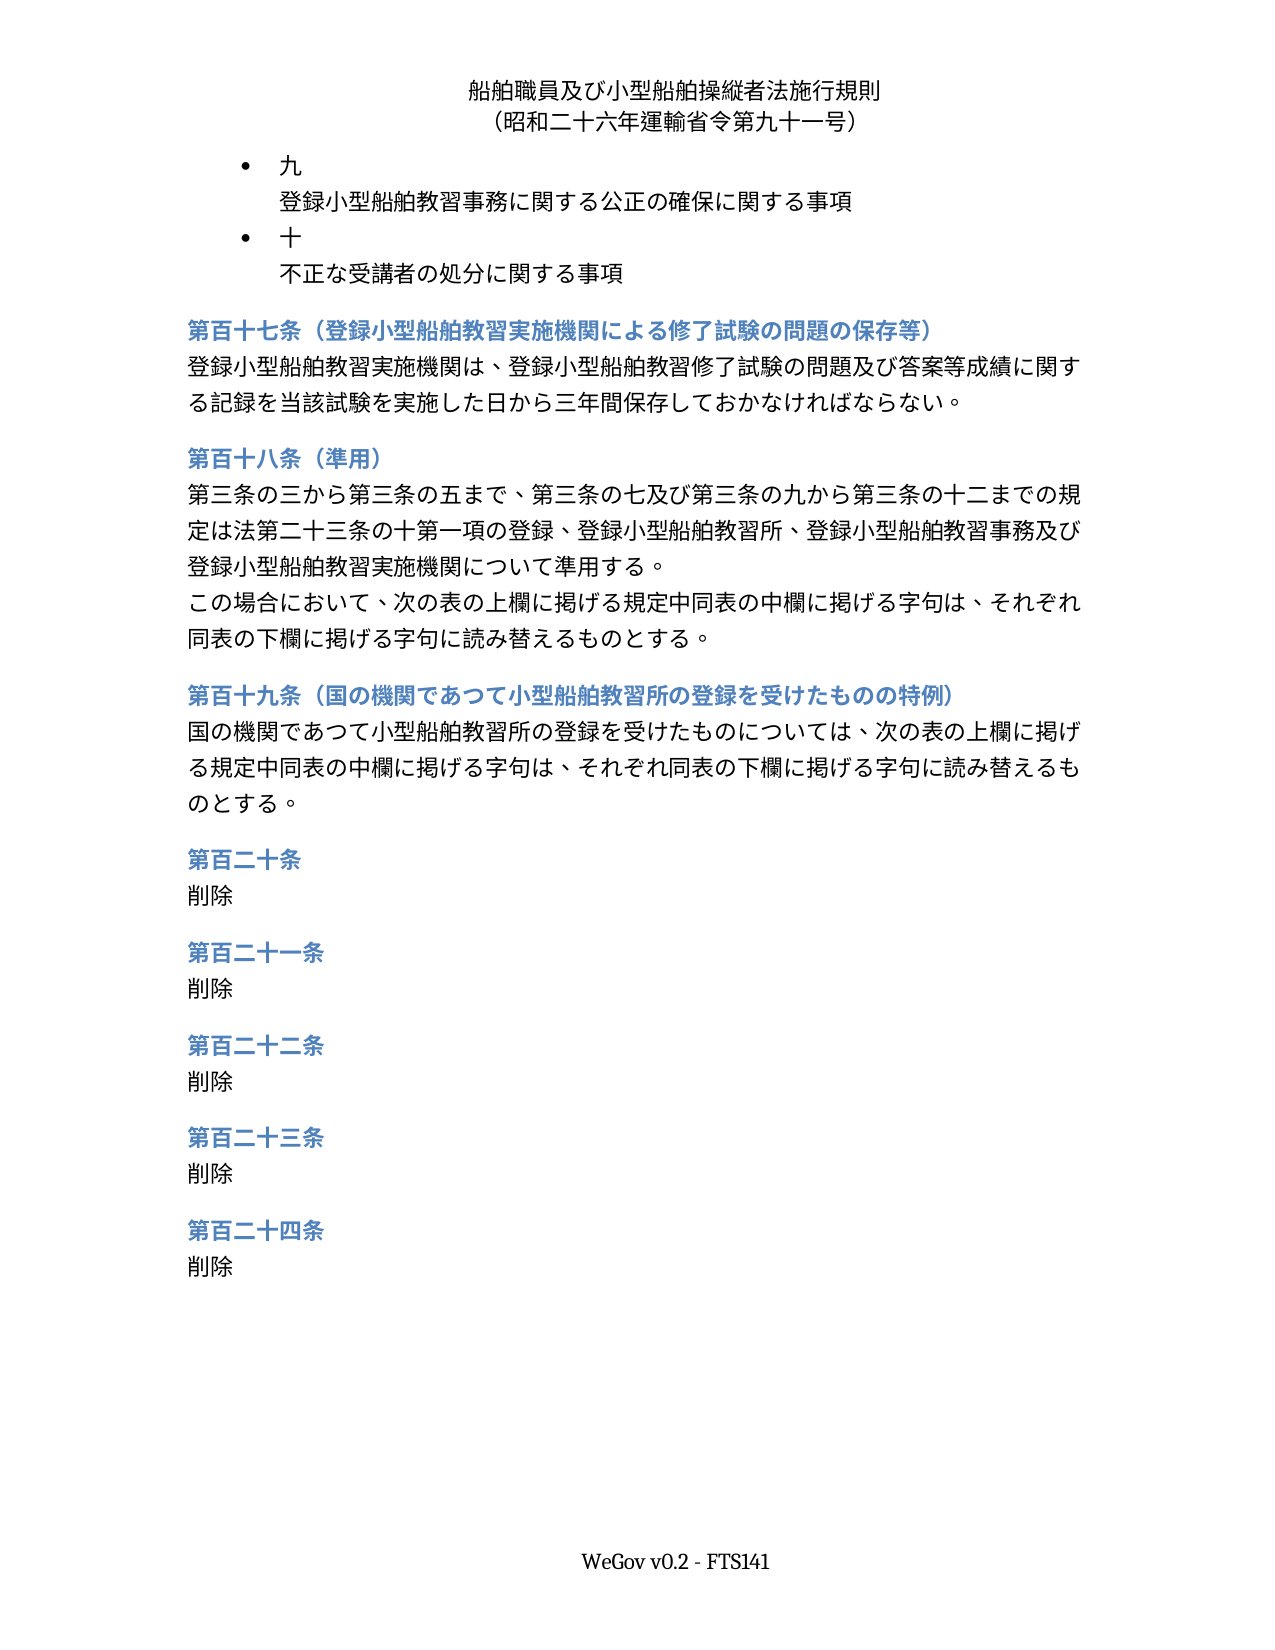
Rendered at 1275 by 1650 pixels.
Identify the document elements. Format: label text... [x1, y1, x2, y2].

text 削除 [187, 973, 1087, 1004]
subtitle 第百十八条（準用） [187, 443, 1087, 474]
text 国の機関であつて小型船舶教習所の登録を受けたものについては、次の表の上欄に掲げる規定中同表の中欄に掲げる字句は、それぞれ同表の下欄に掲げる字句に読み替えるものとする。 [187, 716, 1087, 819]
subtitle 第百二十条 [187, 844, 1087, 876]
list 十 不正な受講者の処分に関する事項 [242, 222, 1087, 289]
subtitle 第百十七条（登録小型船舶教習実施機関による修了試験の問題の保存等） [187, 314, 1087, 346]
subtitle 第百二十四条 [187, 1215, 1087, 1246]
text 登録小型船舶教習実施機関は、登録小型船舶教習修了試験の問題及び答案等成績に関する記録を当該試験を実施した日から三年間保存しておかなければならない。 [187, 351, 1087, 418]
text 削除 [187, 1158, 1087, 1189]
text 削除 [187, 1066, 1087, 1097]
subtitle 第百二十三条 [187, 1122, 1087, 1154]
text 削除 [187, 880, 1087, 911]
text 削除 [187, 1251, 1087, 1282]
text 第三条の三から第三条の五まで、第三条の七及び第三条の九から第三条の十二までの規定は法第二十三条の十第一項の登録、登録小型船舶教習所、登録小型船舶教習事務及び登録小型船舶教習実施機関について準用する。 この場合において、次の表の上欄に掲げる規定中同表の中欄に掲げる字句は、それぞれ同表の下欄に掲げる字句に読み替えるものとする。 [187, 479, 1087, 654]
subtitle 第百十九条（国の機関であつて小型船舶教習所の登録を受けたものの特例） [187, 680, 1087, 711]
subtitle 第百二十二条 [187, 1030, 1087, 1061]
subtitle 第百二十一条 [187, 937, 1087, 968]
list 九 登録小型船舶教習事務に関する公正の確保に関する事項 [242, 150, 1087, 217]
